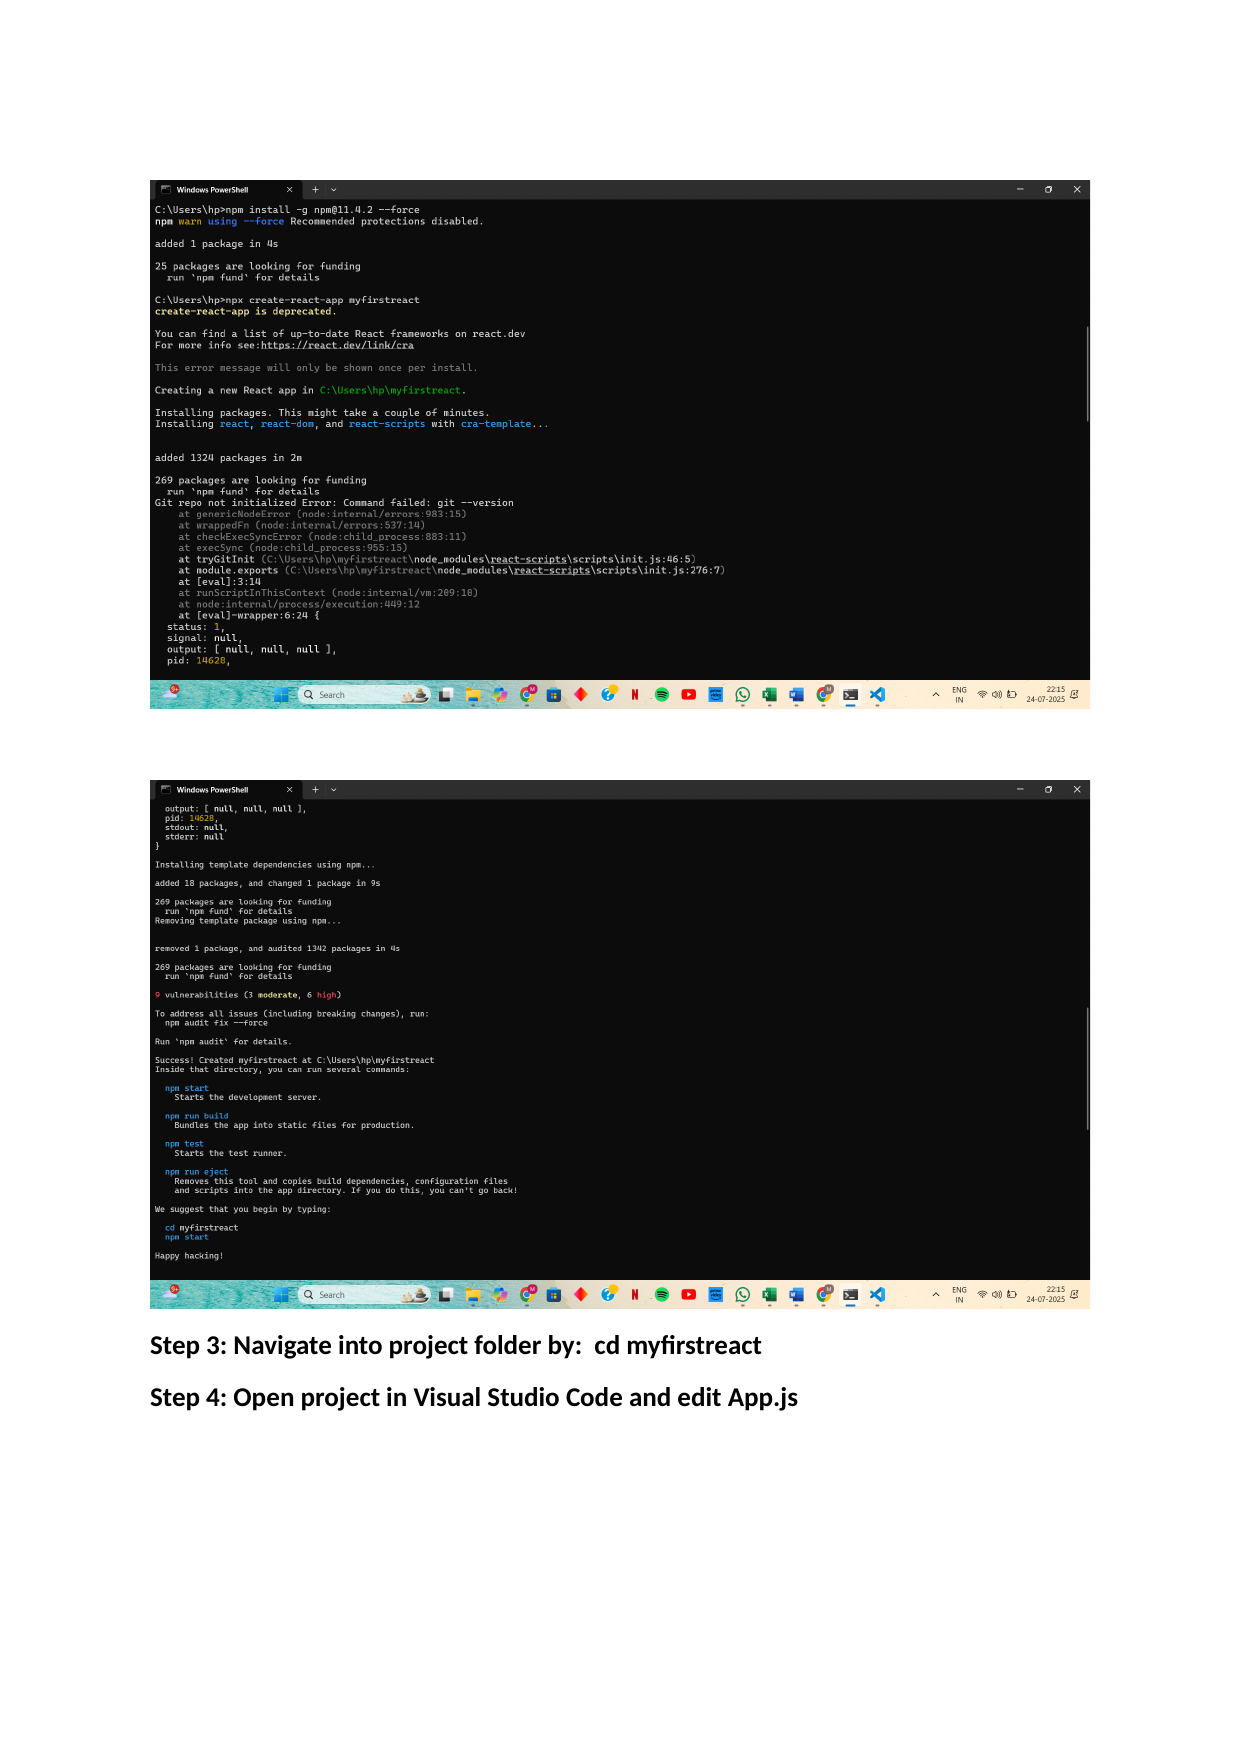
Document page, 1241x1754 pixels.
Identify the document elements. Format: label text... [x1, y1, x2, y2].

text Step 4: Open project in Visual Studio Code and edit App.js [150, 1380, 1090, 1413]
picture [150, 180, 1091, 709]
picture [150, 780, 1091, 1309]
text Step 3: Navigate into project folder by: cd myfirstreact [150, 1328, 1090, 1361]
